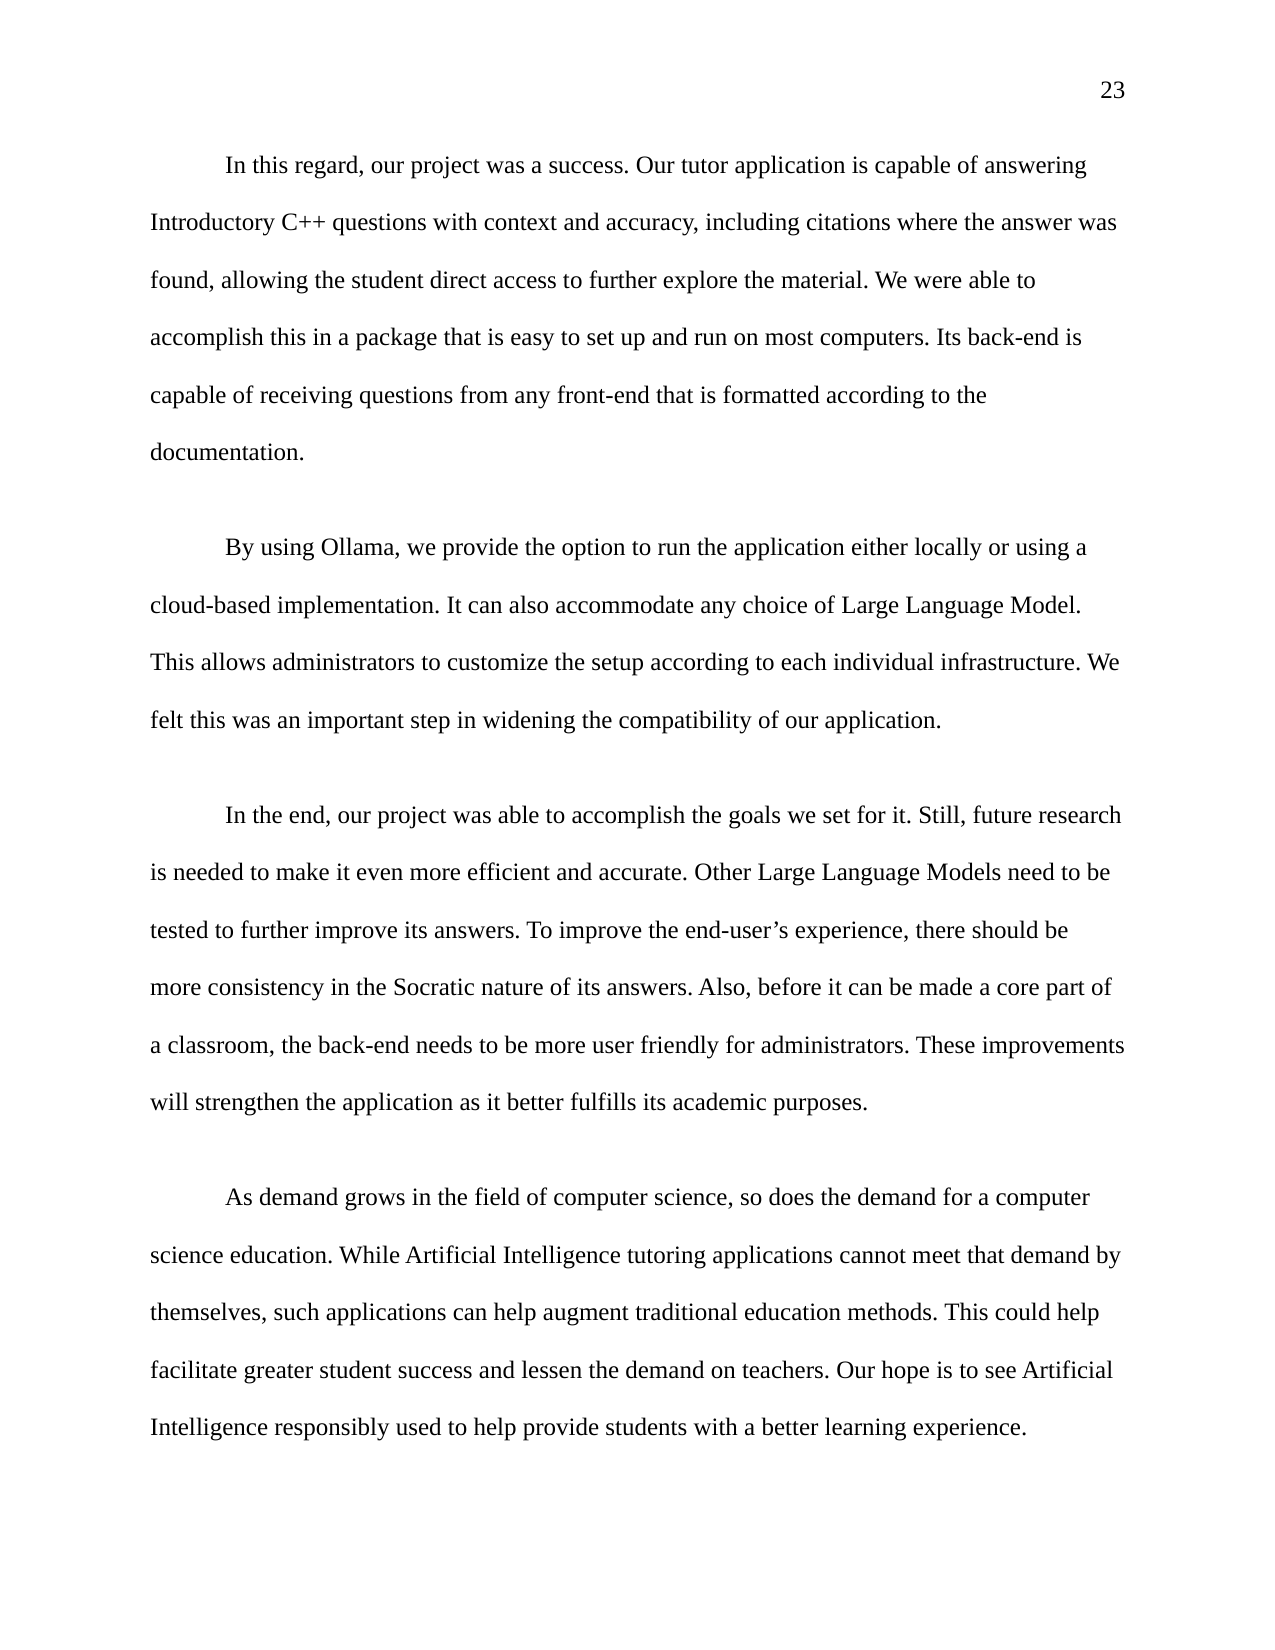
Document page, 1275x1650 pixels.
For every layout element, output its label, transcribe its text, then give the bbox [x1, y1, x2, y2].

text By using Ollama, we provide the option to run the application either locally or using a cloud-based implementation. It can also accommodate any choice of Large Language Model. This allows administrators to customize the setup according to each individual infrastructure. We felt this was an important step in widening the compatibility of our application. [150, 532, 1125, 734]
text In the end, our project was able to accomplish the goals we set for it. Still, future research is needed to make it even more efficient and accurate. Other Large Language Models need to be tested to further improve its answers. To improve the end-user’s experience, there should be more consistency in the Socratic nature of its answers. Also, before it can be made a core part of a classroom, the back-end needs to be more user friendly for administrators. These improvements will strengthen the application as it better fulfills its academic purposes. [150, 800, 1125, 1116]
text As demand grows in the field of computer science, so does the demand for a computer science education. While Artificial Intelligence tutoring applications cannot meet that demand by themselves, such applications can help augment traditional education methods. This could help facilitate greater student success and lessen the demand on teachers. Our hope is to see Artificial Intelligence responsibly used to help provide students with a better learning experience. [150, 1182, 1125, 1441]
text In this regard, our project was a success. Our tutor application is capable of answering Introductory C++ questions with context and accuracy, including citations where the answer was found, allowing the student direct access to further explore the material. We were able to accomplish this in a package that is easy to set up and run on most computers. Its back-end is capable of receiving questions from any front-end that is formatted according to the documentation. [150, 150, 1125, 466]
